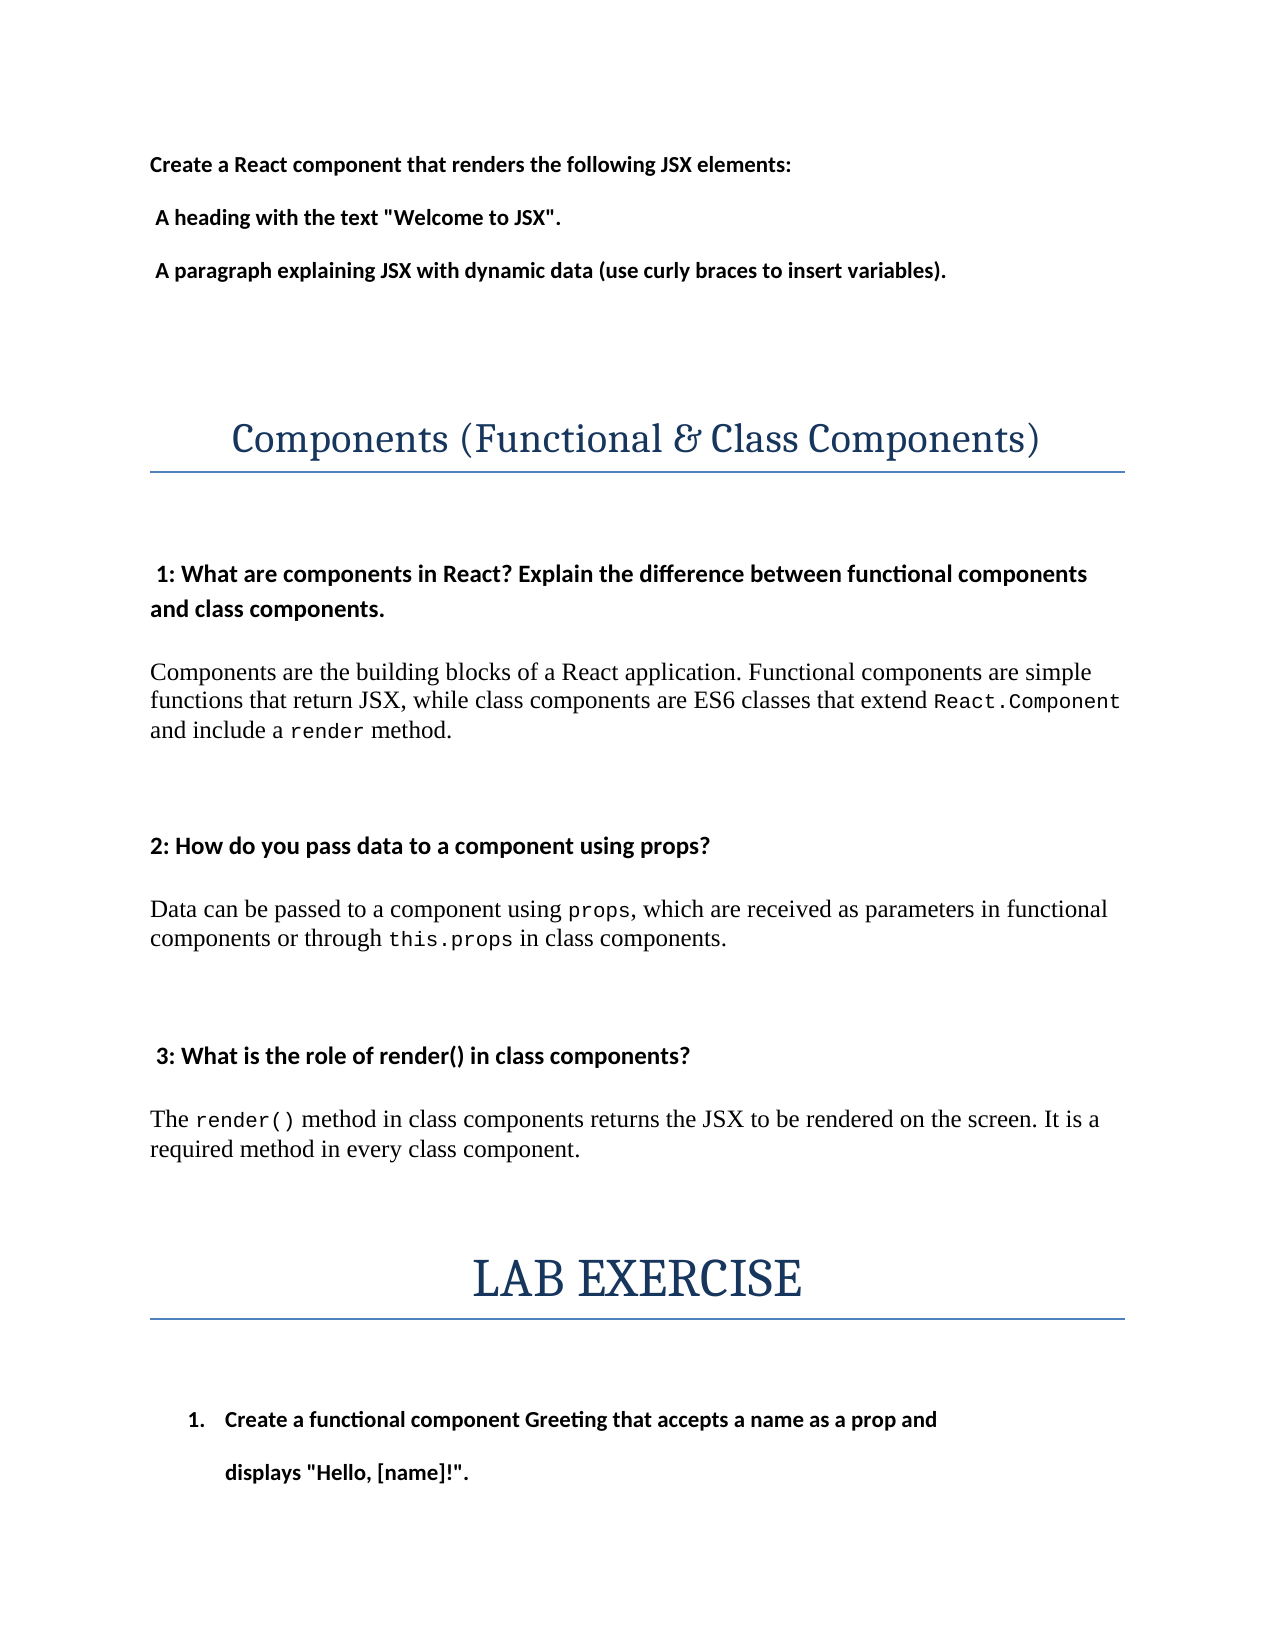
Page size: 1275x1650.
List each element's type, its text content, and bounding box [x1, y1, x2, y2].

text A heading with the text "Welcome to JSX". [150, 203, 1125, 231]
text A paragraph explaining JSX with dynamic data (use curly braces to insert variables). [150, 256, 1125, 284]
text 2: How do you pass data to a component using props? [150, 830, 1125, 860]
text Components are the building blocks of a React application. Functional components are simple functions that return JSX, while class components are ES6 classes that extend React.Component and include a render method. [150, 657, 1125, 745]
text 3: What is the role of render() in class components? [150, 1040, 1125, 1071]
text displays "Hello, [name]!". [150, 1458, 1125, 1486]
title LAB EXERCISE [150, 1248, 1125, 1318]
list Create a functional component Greeting that accepts a name as a prop and [187, 1405, 1125, 1433]
text The render() method in class components returns the JSX to be rendered on the screen. It is a required method in every class component. [150, 1104, 1125, 1163]
text Create a React component that renders the following JSX elements: [150, 150, 1125, 178]
text Data can be passed to a component using props, which are received as parameters in functional components or through this.props in class components. [150, 894, 1125, 953]
text 1: What are components in React? Explain the difference between functional components and class components. [150, 558, 1125, 623]
title Components (Functional & Class Components) [150, 415, 1125, 471]
